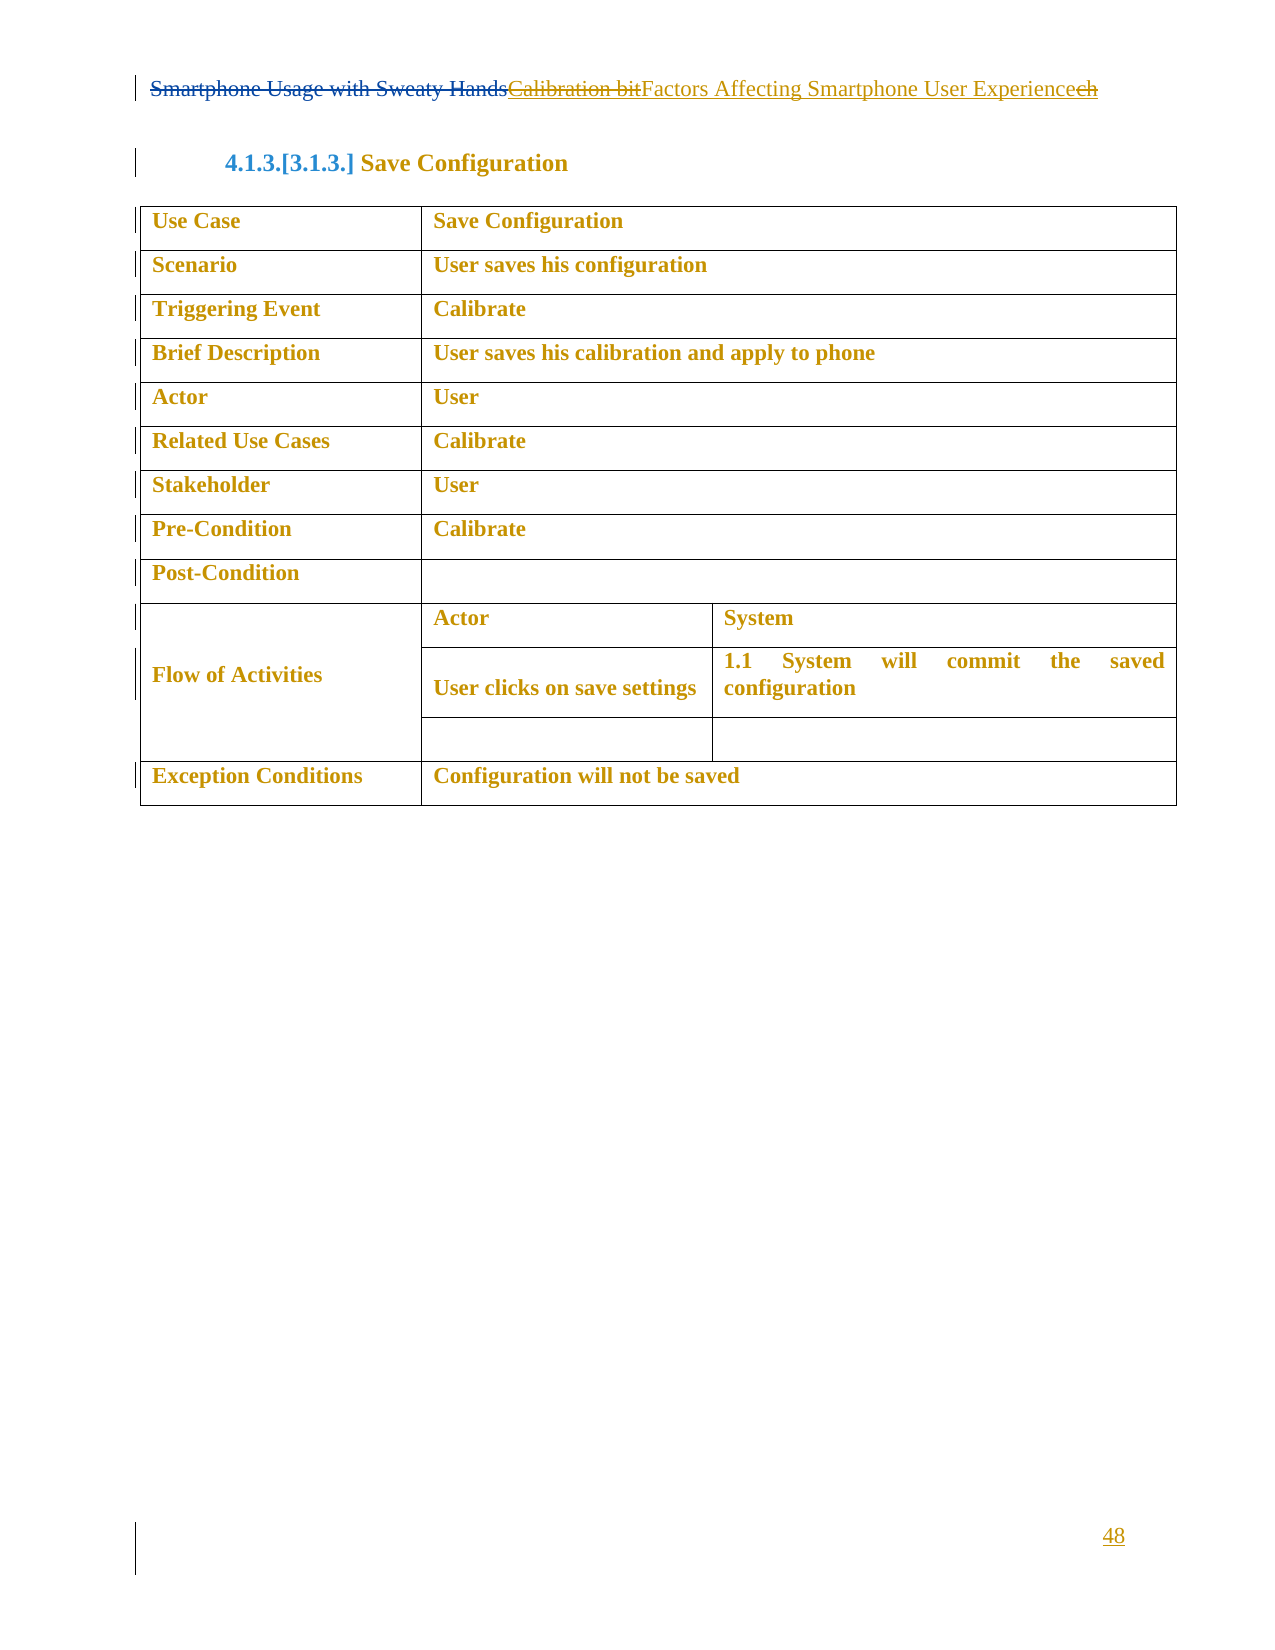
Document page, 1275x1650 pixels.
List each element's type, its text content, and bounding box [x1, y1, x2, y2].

table_cell System [713, 604, 1176, 647]
table_cell Configuration will not be saved [422, 762, 1176, 805]
table_cell Pre-Condition [141, 515, 421, 558]
table_cell Related Use Cases [141, 427, 421, 470]
table_cell Scenario [141, 251, 421, 294]
table_cell [422, 560, 1176, 602]
table_cell User [422, 471, 1176, 514]
table_cell Actor [422, 604, 712, 647]
table_cell User [422, 383, 1176, 426]
table_cell Post-Condition [141, 560, 421, 602]
table_cell [713, 718, 1176, 761]
table_header Save Configuration [422, 207, 1176, 250]
table_cell Calibrate [422, 515, 1176, 558]
table_cell Exception Conditions [141, 762, 421, 805]
table_cell [422, 718, 712, 761]
table_cell Actor [141, 383, 421, 426]
text Save Configuration [225, 148, 1125, 177]
table_cell Calibrate [422, 427, 1176, 470]
table_cell Triggering Event [141, 295, 421, 338]
table_header Use Case [141, 207, 421, 250]
table_cell User saves his calibration and apply to phone [422, 339, 1176, 382]
table_cell Flow of Activities [141, 604, 421, 761]
table_cell 1.1 System will commit the saved configuration [713, 648, 1176, 717]
table_cell User clicks on save settings [422, 648, 712, 717]
table_cell Stakeholder [141, 471, 421, 514]
table_cell Brief Description [141, 339, 421, 382]
table_cell Calibrate [422, 295, 1176, 338]
table_cell User saves his configuration [422, 251, 1176, 294]
